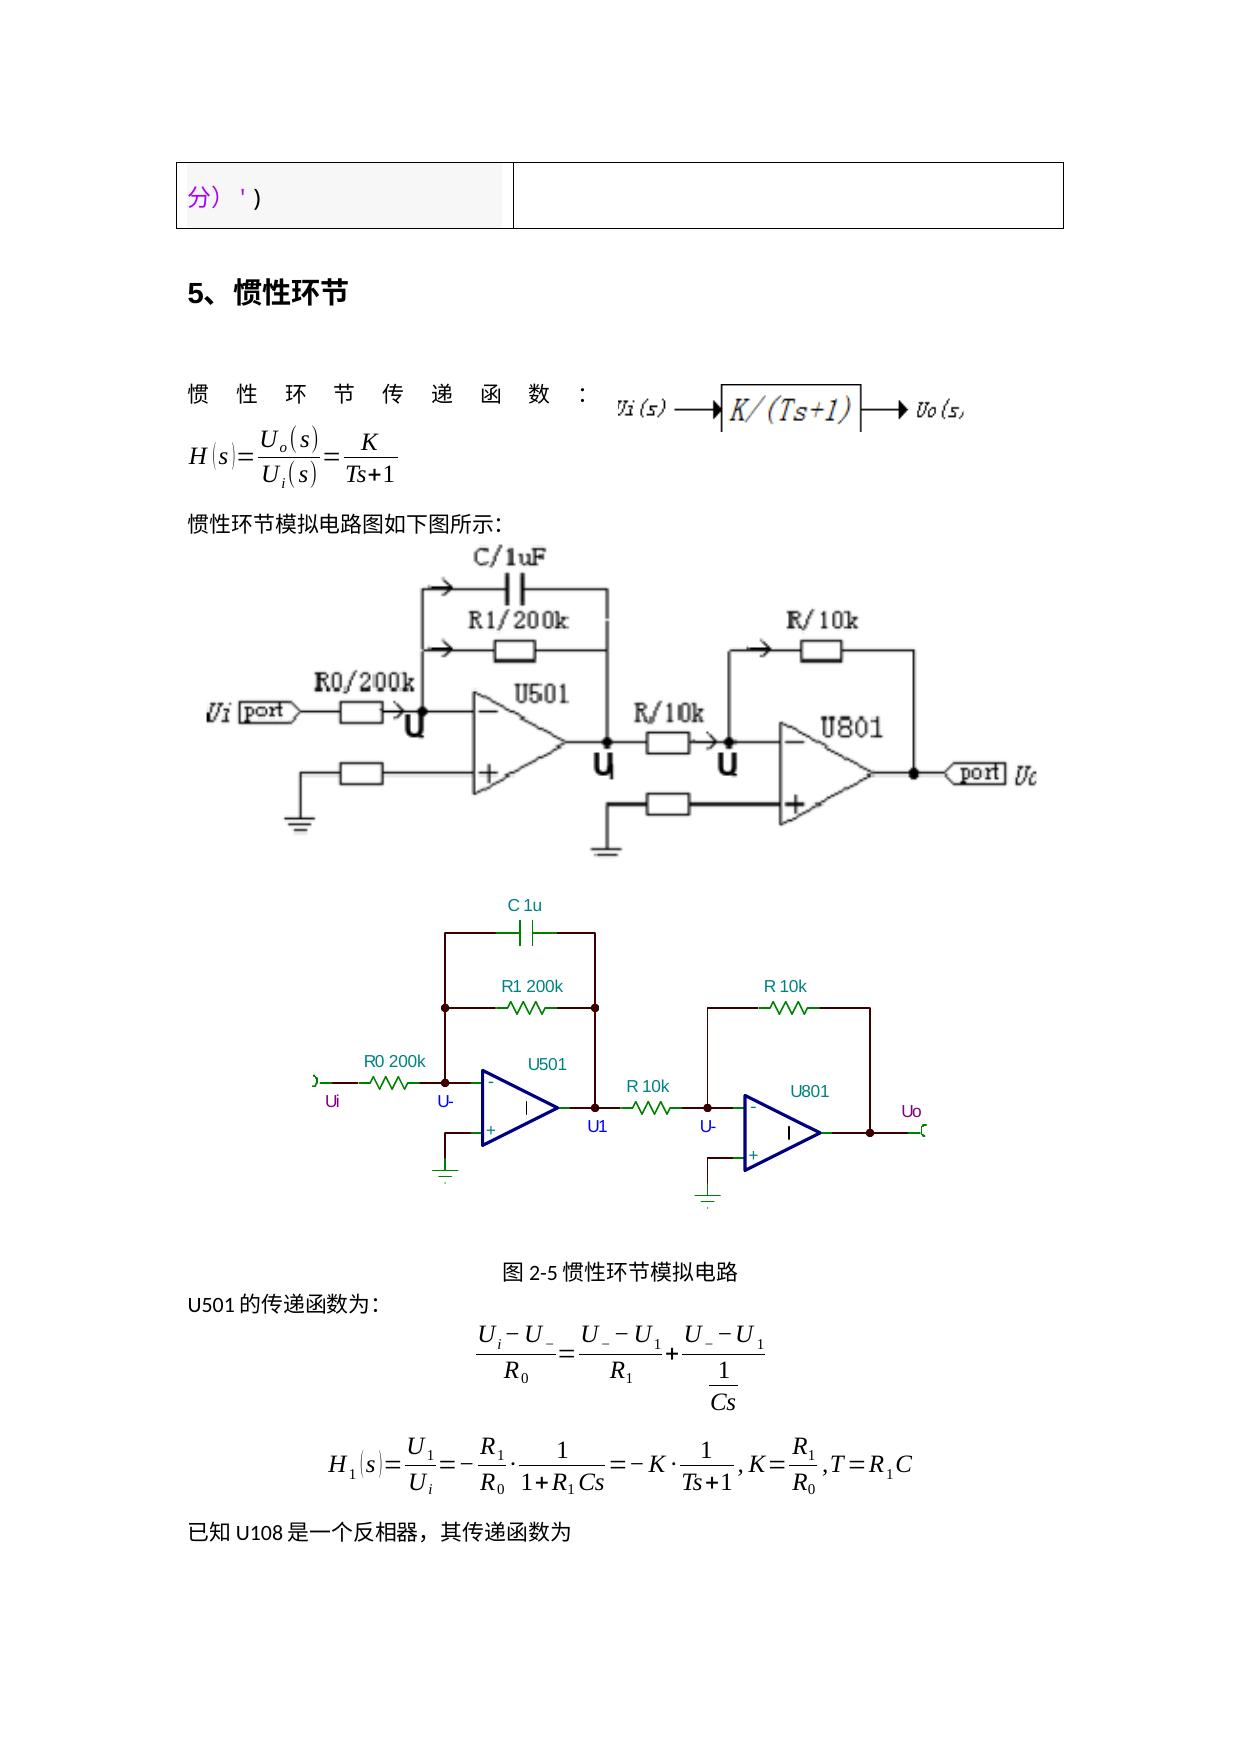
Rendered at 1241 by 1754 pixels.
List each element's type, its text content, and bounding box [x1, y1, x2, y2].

text U501的传递函数为： [187, 1287, 1053, 1319]
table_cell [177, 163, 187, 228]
text 图2-5 惯性环节模拟电路 [187, 1254, 1053, 1287]
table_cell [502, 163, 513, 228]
text 惯性环节传递函数： [187, 377, 1053, 507]
picture [616, 384, 963, 431]
text 惯性环节模拟电路图如下图所示： [187, 507, 1053, 539]
subtitle 惯性环节 [187, 258, 1053, 323]
table_cell [514, 163, 1063, 228]
text 已知U108是一个反相器，其传递函数为 [187, 1514, 1053, 1547]
